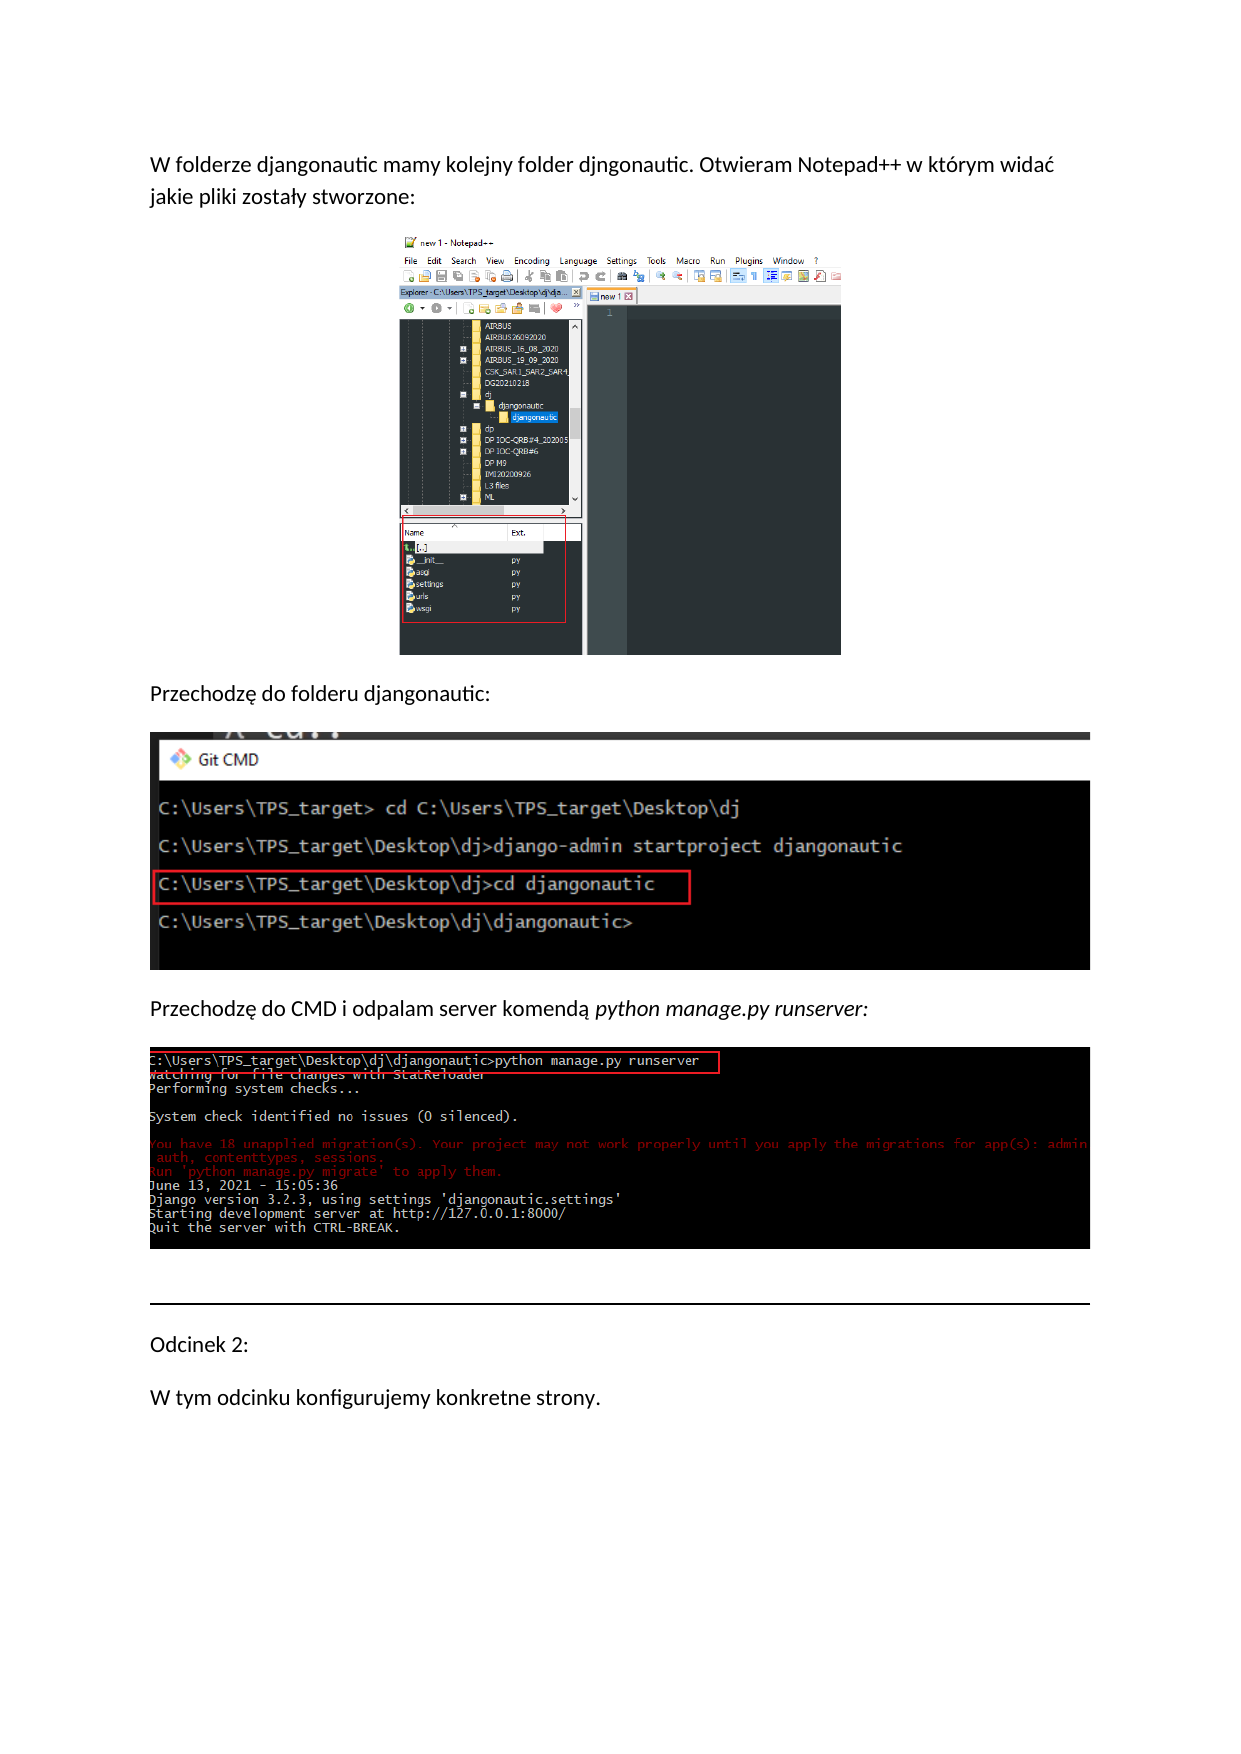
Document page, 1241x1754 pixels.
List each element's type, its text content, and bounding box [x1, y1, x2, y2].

text W folderze djangonautic mamy kolejny folder djngonautic. Otwieram Notepad++ w którym widać jakie pliki zostały stworzone: [150, 150, 1090, 210]
picture [150, 1047, 1091, 1249]
text Przechodzę do CMD i odpalam server komendą python manage.py runserver: [150, 994, 1090, 1022]
text W tym odcinku konfigurujemy konkretne strony. [150, 1383, 1090, 1411]
picture [150, 732, 1091, 970]
picture [399, 235, 841, 655]
text Odcinek 2: [150, 1330, 1090, 1358]
text Przechodzę do folderu djangonautic: [150, 679, 1090, 708]
